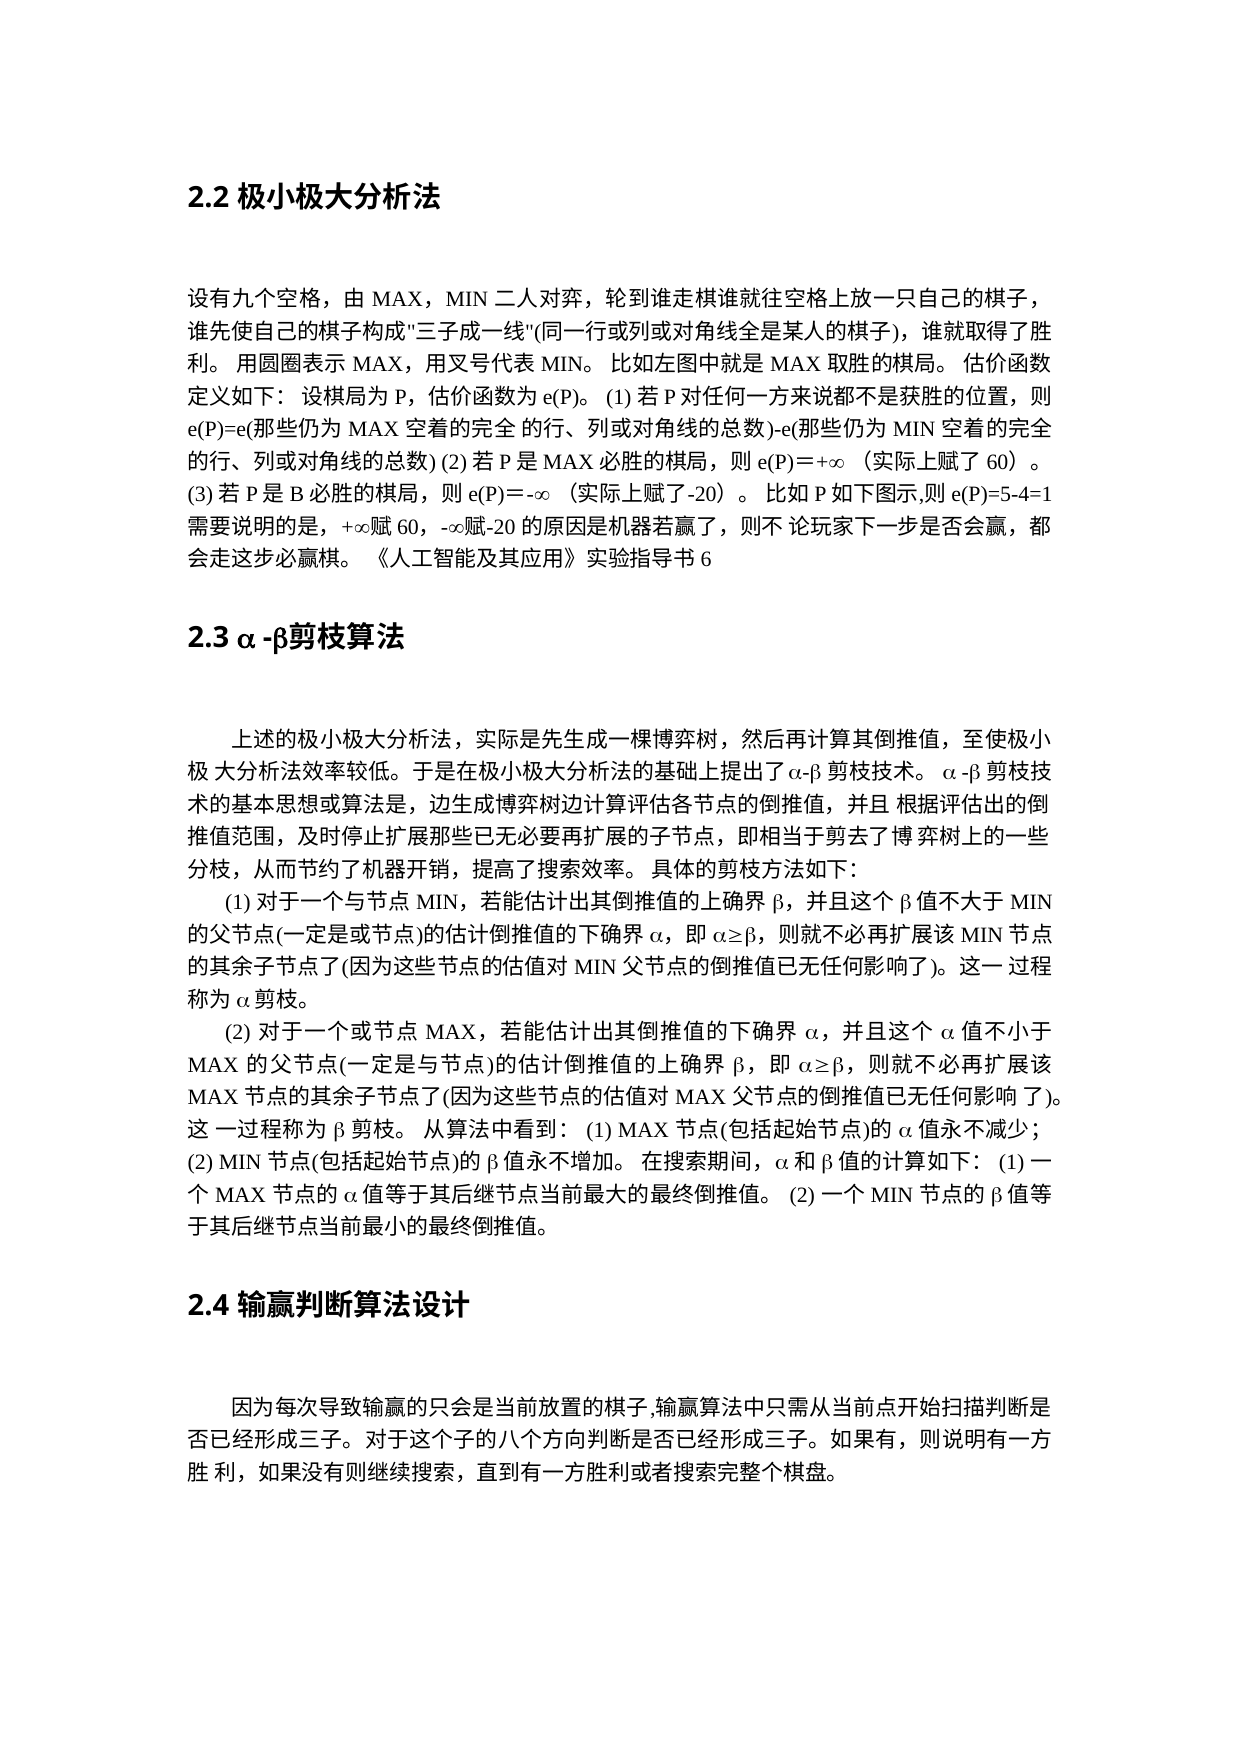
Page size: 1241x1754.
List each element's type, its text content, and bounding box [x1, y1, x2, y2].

subtitle 2.4 输赢判断算法设计 [187, 1271, 1053, 1336]
text (1) 对于一个与节点 MIN，若能估计出其倒推值的上确界 ，并且这个 值不大于 MIN 的父节点(一定是或节点)的估计倒推值的下确界 ，即 ，则就不必再扩展该 MIN 节点的其余子节点了(因为这些节点的估值对 MIN 父节点的倒推值已无任何影响了)。这一 过程称为 剪枝。 [187, 884, 1053, 1014]
subtitle 2.3 -剪枝算法 [187, 602, 1053, 667]
text 上述的极小极大分析法，实际是先生成一棵博弈树，然后再计算其倒推值，至使极小极 大分析法效率较低。于是在极小极大分析法的基础上提出了- 剪枝技术。 - 剪枝技术的基本思想或算法是，边生成博弈树边计算评估各节点的倒推值，并且 根据评估出的倒推值范围，及时停止扩展那些已无必要再扩展的子节点，即相当于剪去了博 弈树上的一些分枝，从而节约了机器开销，提高了搜索效率。 具体的剪枝方法如下： [187, 721, 1053, 884]
text 设有九个空格，由 MAX，MIN 二人对弈，轮到谁走棋谁就往空格上放一只自己的棋子， 谁先使自己的棋子构成"三子成一线"(同一行或列或对角线全是某人的棋子)，谁就取得了胜 利。 用圆圈表示 MAX，用叉号代表 MIN。 比如左图中就是 MAX 取胜的棋局。 估价函数定义如下： 设棋局为 P，估价函数为 e(P)。 (1) 若 P 对任何一方来说都不是获胜的位置，则 e(P)=e(那些仍为 MAX 空着的完全 的行、列或对角线的总数)-e(那些仍为 MIN 空着的完全的行、列或对角线的总数) (2) 若 P 是 MAX 必胜的棋局，则 e(P)＝+ （实际上赋了 60）。 (3) 若 P 是 B 必胜的棋局，则 e(P)＝- （实际上赋了-20）。 比如 P 如下图示,则 e(P)=5-4=1 需要说明的是，+赋 60，-赋-20 的原因是机器若赢了，则不 论玩家下一步是否会赢，都会走这步必赢棋。 《人工智能及其应用》实验指导书 6 [187, 281, 1053, 573]
text (2) 对于一个或节点 MAX，若能估计出其倒推值的下确界 ，并且这个 值不小于 MAX 的父节点(一定是与节点)的估计倒推值的上确界 ，即 ，则就不必再扩展该 MAX 节点的其余子节点了(因为这些节点的估值对 MAX 父节点的倒推值已无任何影响 了)。这 一过程称为 剪枝。 从算法中看到： (1) MAX 节点(包括起始节点)的 值永不减少； (2) MIN 节点(包括起始节点)的 值永不增加。 在搜索期间， 和 值的计算如下： (1) 一个 MAX 节点的 值等于其后继节点当前最大的最终倒推值。 (2) 一个 MIN 节点的 值等于其后继节点当前最小的最终倒推值。 [187, 1014, 1053, 1241]
text 因为每次导致输赢的只会是当前放置的棋子,输赢算法中只需从当前点开始扫描判断是 否已经形成三子。对于这个子的八个方向判断是否已经形成三子。如果有，则说明有一方胜 利，如果没有则继续搜索，直到有一方胜利或者搜索完整个棋盘。 [187, 1389, 1053, 1487]
subtitle 2.2 极小极大分析法 [187, 162, 1053, 227]
